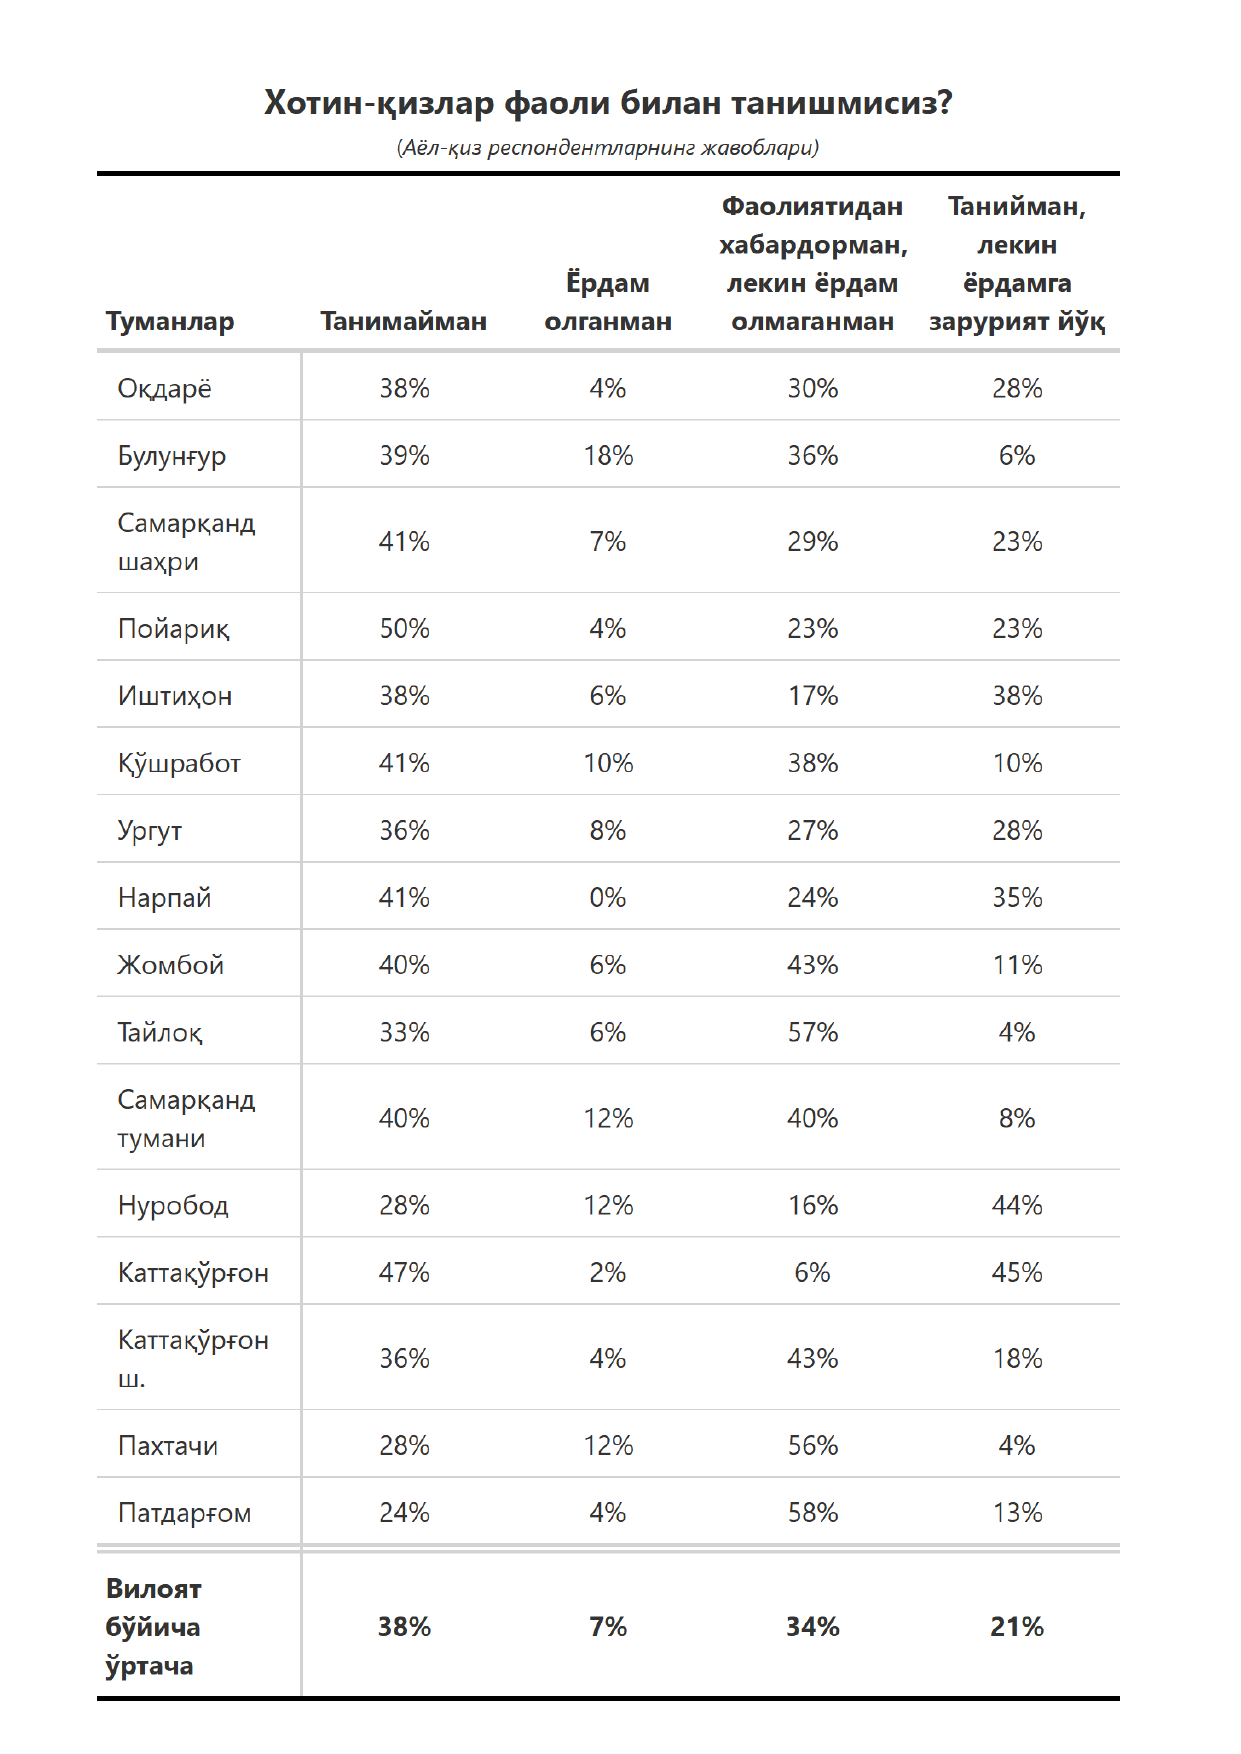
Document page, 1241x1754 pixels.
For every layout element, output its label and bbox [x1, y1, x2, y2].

picture [88, 58, 1128, 1709]
